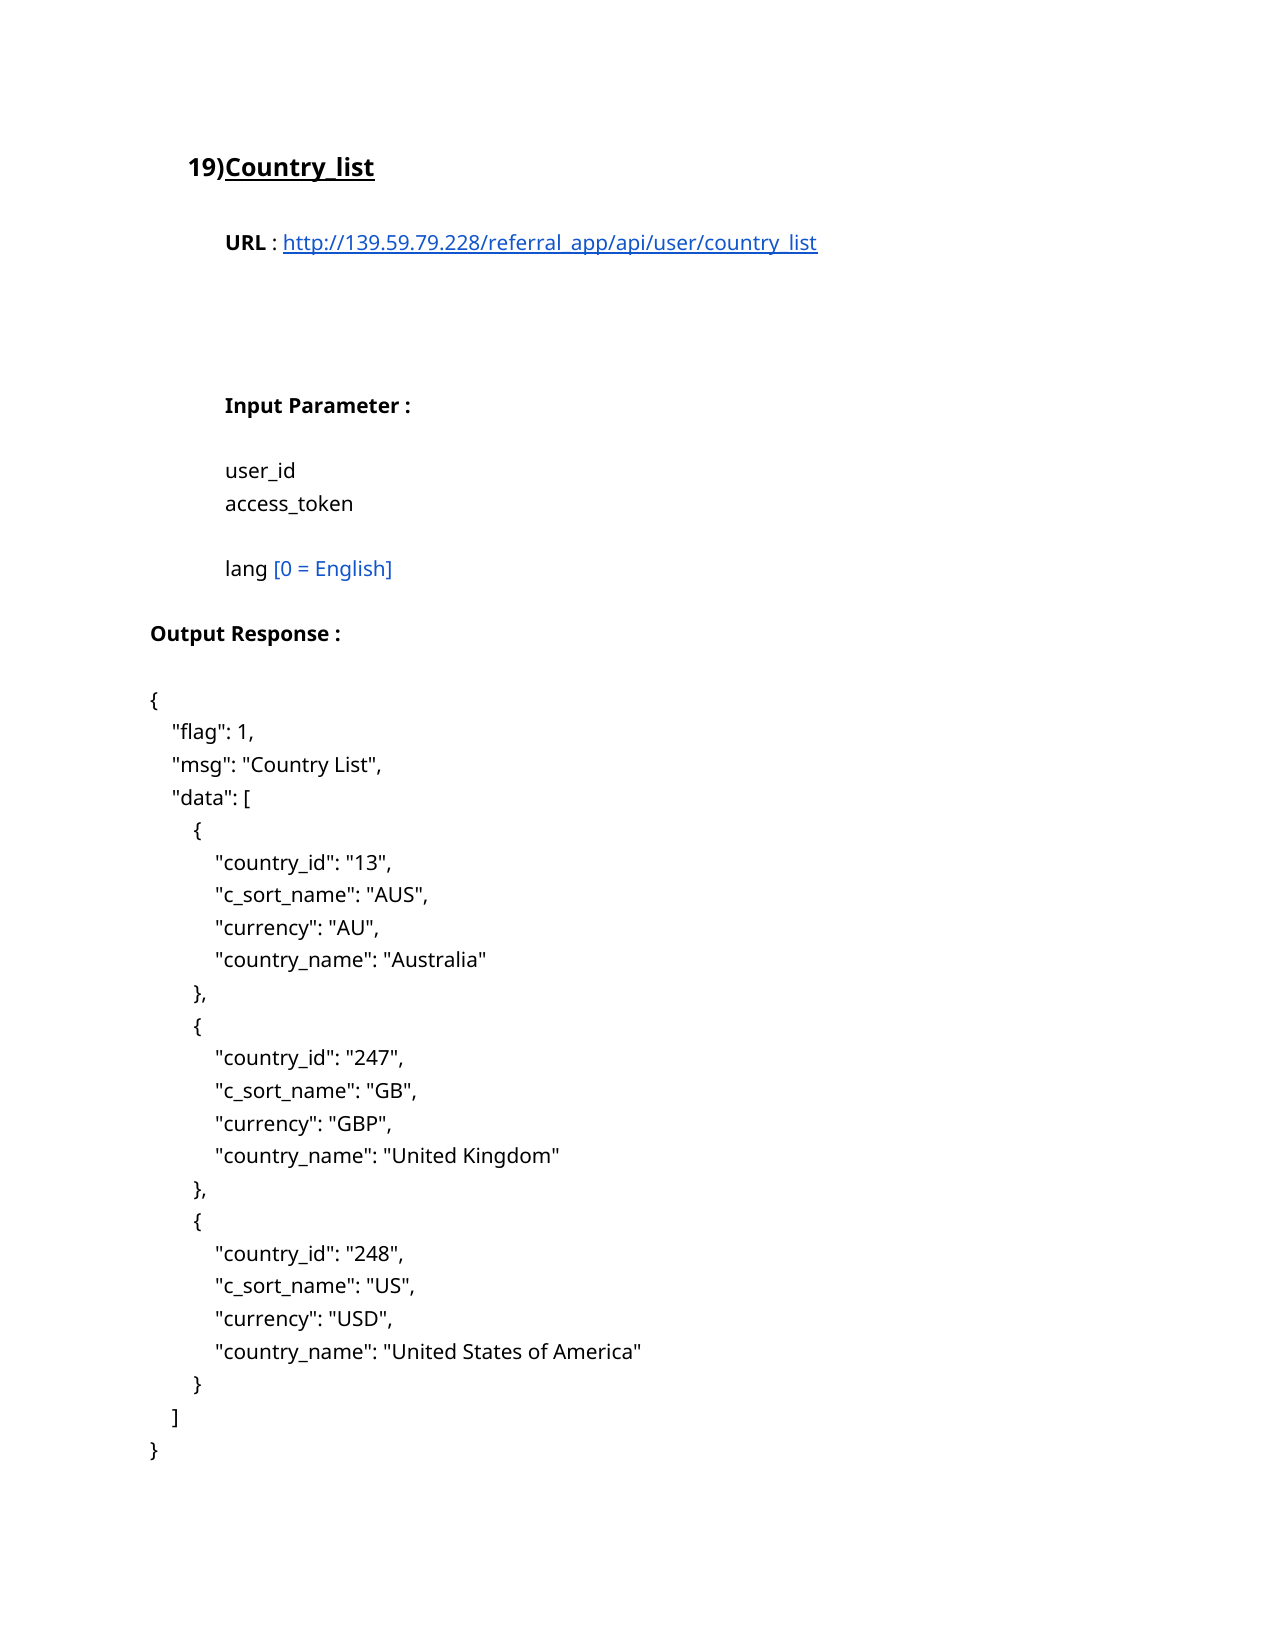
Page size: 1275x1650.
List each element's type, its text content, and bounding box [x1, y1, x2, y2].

text "c_sort_name": "US", [150, 1272, 1172, 1300]
text "msg": "Country List", [150, 750, 1172, 778]
text } [150, 1435, 1172, 1463]
text ] [150, 1402, 1172, 1431]
text user_id [150, 457, 1172, 485]
text Output Response : [150, 619, 1172, 648]
text "country_name": "United States of America" [150, 1337, 1172, 1365]
text "data": [ [150, 783, 1172, 811]
text { [150, 815, 1172, 844]
text { [150, 685, 1172, 713]
text lang [0 = English] [150, 554, 1172, 583]
text "c_sort_name": "AUS", [150, 880, 1172, 909]
text "c_sort_name": "GB", [150, 1076, 1172, 1104]
text "country_id": "13", [150, 848, 1172, 876]
text }, [150, 1174, 1172, 1202]
text URL : http://139.59.79.228/referral_app/api/user/country_list [150, 228, 1219, 257]
text "country_id": "247", [150, 1043, 1172, 1072]
text Input Parameter : [150, 391, 1172, 420]
text "flag": 1, [150, 717, 1172, 746]
text "country_name": "United Kingdom" [150, 1141, 1172, 1170]
text "currency": "GBP", [150, 1109, 1172, 1137]
text "currency": "AU", [150, 913, 1172, 941]
text access_token [150, 489, 1172, 518]
text "country_id": "248", [150, 1239, 1172, 1267]
text "currency": "USD", [150, 1304, 1172, 1333]
list Country_list [187, 150, 1172, 184]
text { [150, 1206, 1172, 1235]
text } [150, 1369, 1172, 1398]
text }, [150, 978, 1172, 1007]
text { [150, 1011, 1172, 1039]
text "country_name": "Australia" [150, 946, 1172, 974]
